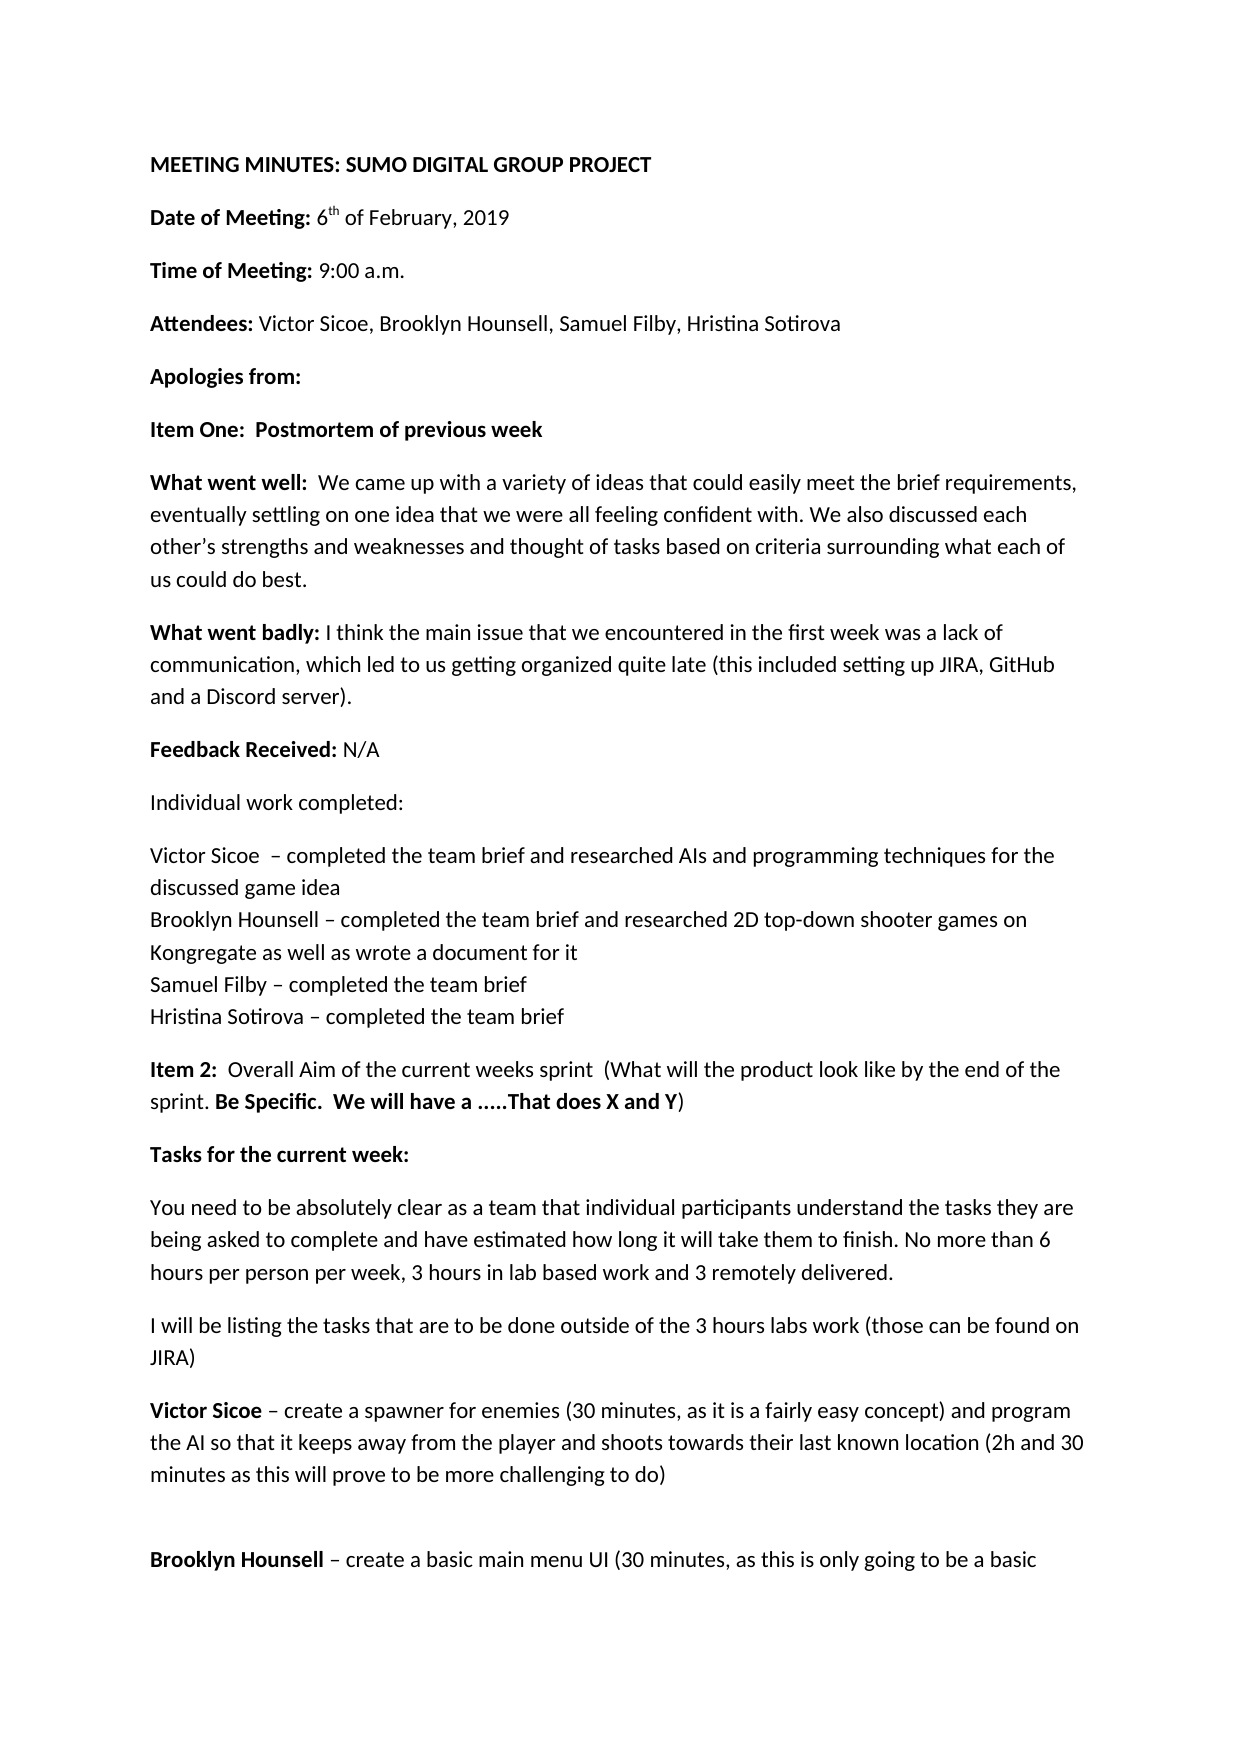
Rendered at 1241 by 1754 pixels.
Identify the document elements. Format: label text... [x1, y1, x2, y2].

text Date of Meeting: 6th of February, 2019 [150, 203, 1090, 231]
text You need to be absolutely clear as a team that individual participants understand the tasks they are being asked to complete and have estimated how long it will take them to finish. No more than 6 hours per person per week, 3 hours in lab based work and 3 remotely delivered. [150, 1193, 1090, 1286]
text What went well: We came up with a variety of ideas that could easily meet the brief requirements, eventually settling on one idea that we were all feeling confident with. We also discussed each other’s strengths and weaknesses and thought of tasks based on criteria surrounding what each of us could do best. [150, 468, 1090, 593]
text Time of Meeting: 9:00 a.m. [150, 256, 1090, 284]
text Apologies from: [150, 362, 1090, 390]
text Victor Sicoe – completed the team brief and researched AIs and programming techniques for the discussed game idea Brooklyn Hounsell – completed the team brief and researched 2D top-down shooter games on Kongregate as well as wrote a document for it Samuel Filby – completed the team brief Hristina Sotirova – completed the team brief [150, 841, 1090, 1030]
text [150, 1513, 1090, 1573]
text Feedback Received: N/A [150, 735, 1090, 763]
text MEETING MINUTES: SUMO DIGITAL GROUP PROJECT [150, 150, 1090, 178]
text I will be listing the tasks that are to be done outside of the 3 hours labs work (those can be found on JIRA) [150, 1311, 1090, 1371]
text Individual work completed: [150, 788, 1090, 816]
text Victor Sicoe – create a spawner for enemies (30 minutes, as it is a fairly easy concept) and program the AI so that it keeps away from the player and shoots towards their last known location (2h and 30 minutes as this will prove to be more challenging to do) [150, 1396, 1090, 1488]
text Item One: Postmortem of previous week [150, 415, 1090, 443]
text What went badly: I think the main issue that we encountered in the first week was a lack of communication, which led to us getting organized quite late (this included setting up JIRA, GitHub and a Discord server). [150, 618, 1090, 710]
text Item 2: Overall Aim of the current weeks sprint (What will the product look like by the end of the sprint. Be Specific. We will have a .....That does X and Y) [150, 1055, 1090, 1115]
text Attendees: Victor Sicoe, Brooklyn Hounsell, Samuel Filby, Hristina Sotirova [150, 309, 1090, 337]
text Tasks for the current week: [150, 1140, 1090, 1168]
